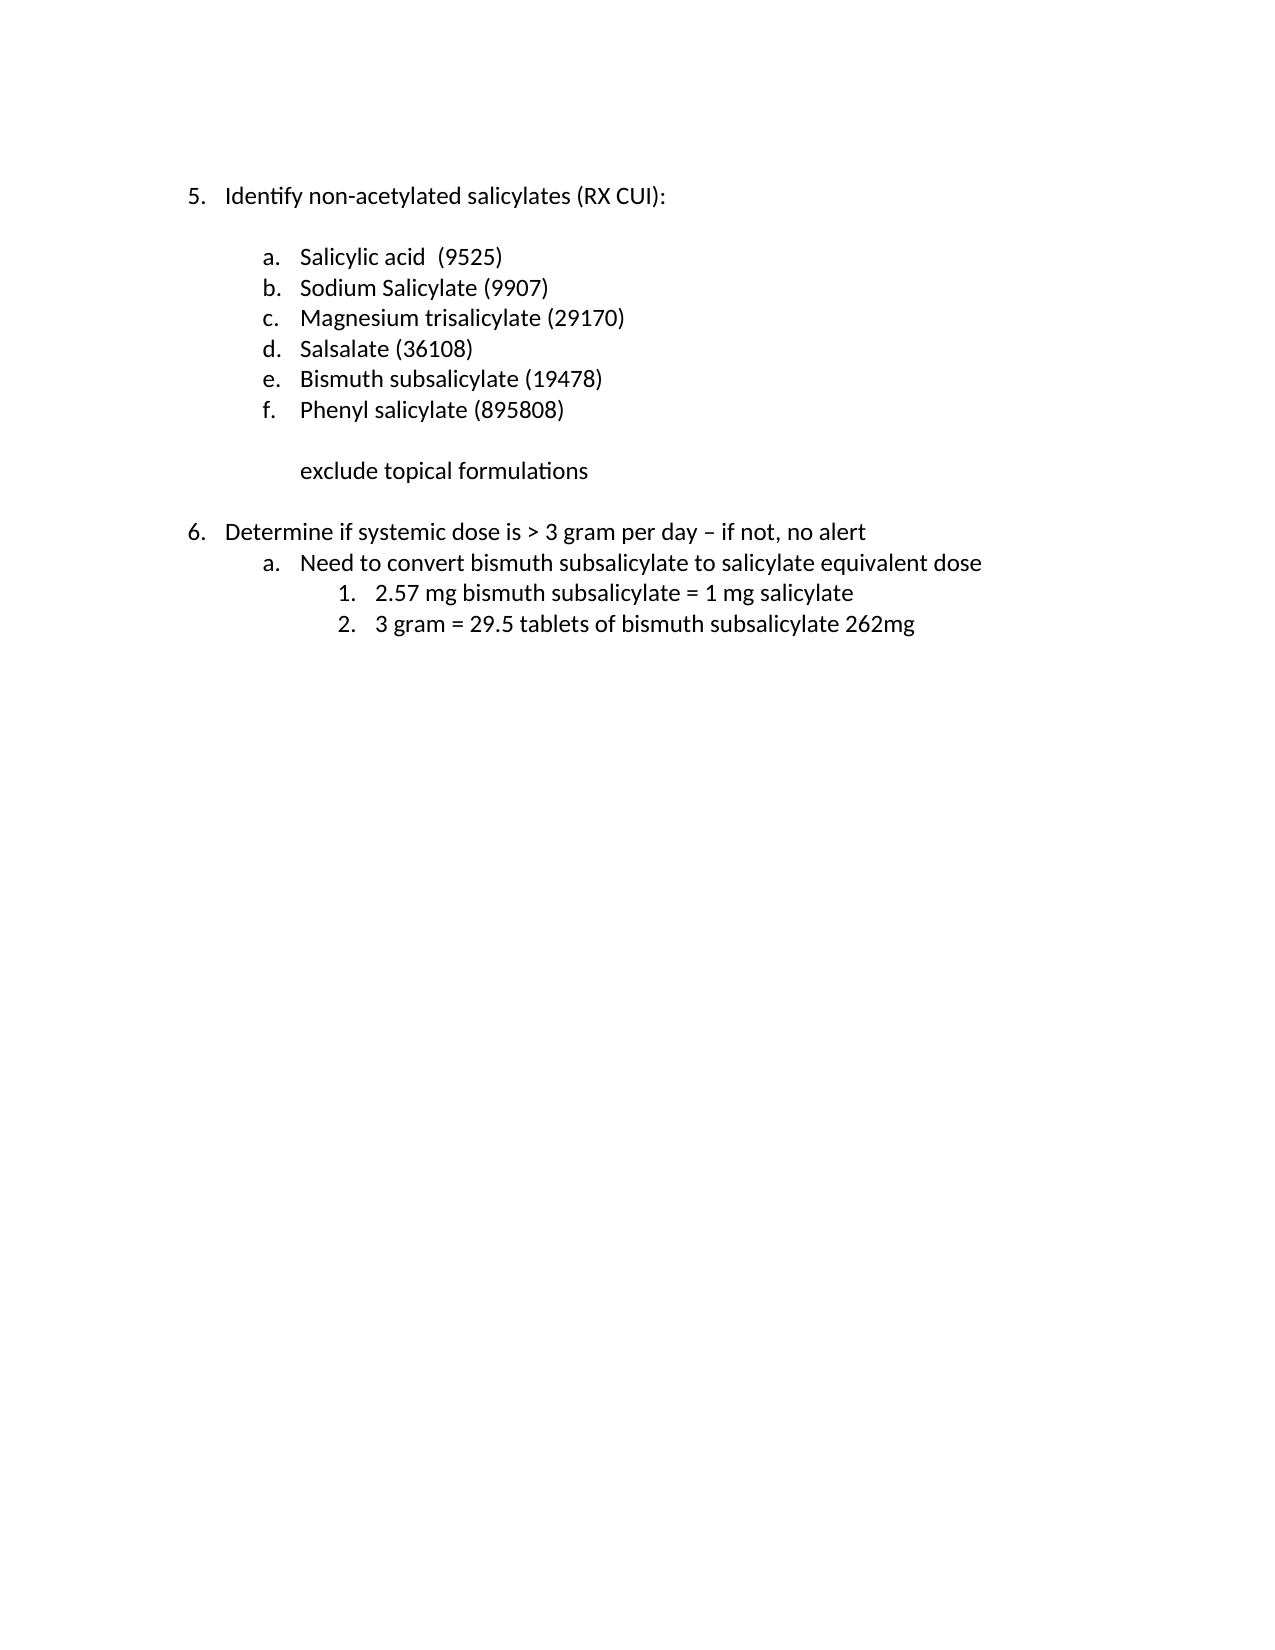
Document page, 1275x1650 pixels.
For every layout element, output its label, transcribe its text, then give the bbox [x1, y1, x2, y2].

list Determine if systemic dose is > 3 gram per day – if not, no alert [187, 516, 1125, 547]
list 3 gram = 29.5 tablets of bismuth subsalicylate 262mg [337, 608, 1125, 638]
list Salicylic acid (9525) [262, 242, 1125, 272]
list Salsalate (36108) [262, 333, 1125, 364]
list Bismuth subsalicylate (19478) [262, 364, 1125, 394]
list exclude topical formulations [300, 425, 1125, 486]
list Phenyl salicylate (895808) [262, 394, 1125, 425]
list Magnesium trisalicylate (29170) [262, 303, 1125, 333]
list 2.57 mg bismuth subsalicylate = 1 mg salicylate [337, 577, 1125, 608]
list Identify non-acetylated salicylates (RX CUI): [187, 181, 1125, 211]
list Need to convert bismuth subsalicylate to salicylate equivalent dose [262, 547, 1125, 577]
list Sodium Salicylate (9907) [262, 272, 1125, 303]
